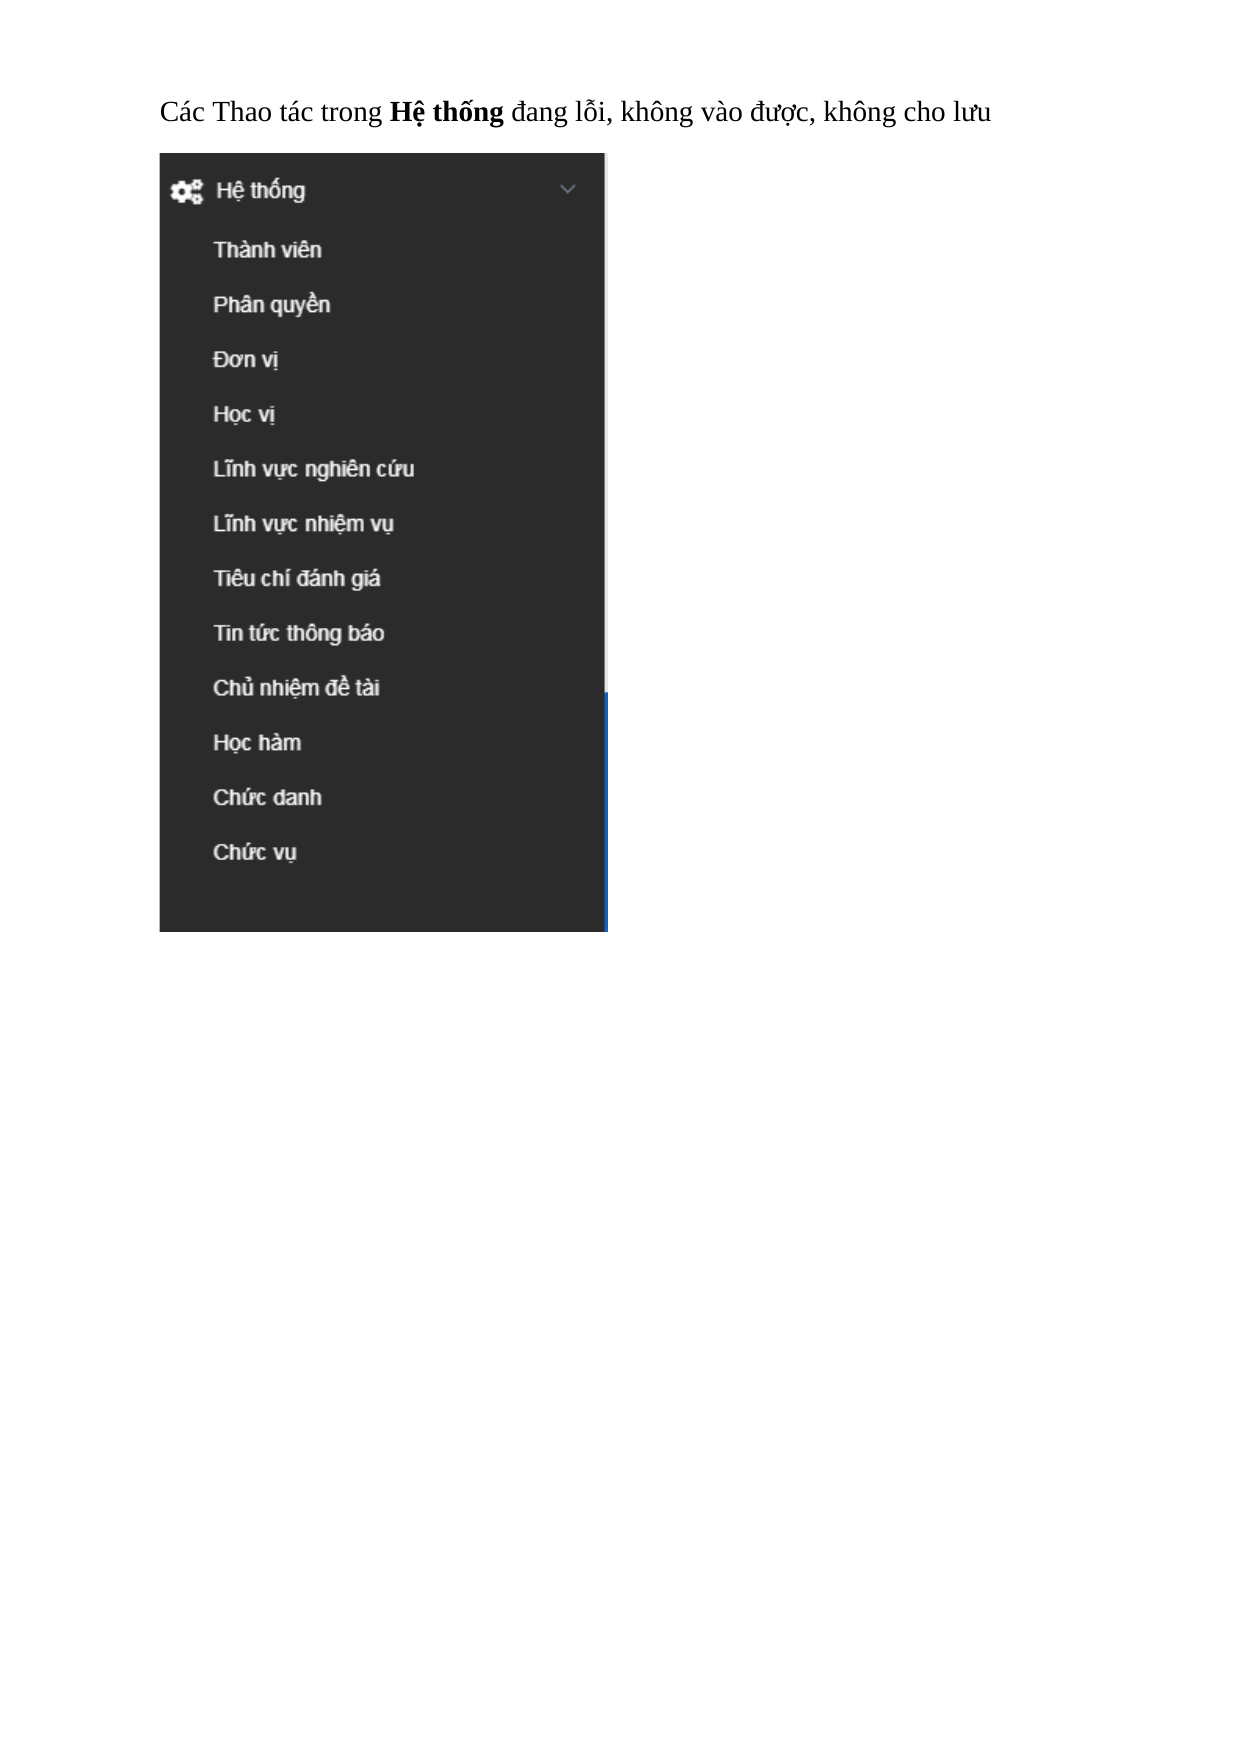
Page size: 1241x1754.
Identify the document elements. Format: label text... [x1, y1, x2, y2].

picture [159, 153, 608, 932]
text Các Thao tác trong Hệ thống đang lỗi, không vào được, không cho lưu [159, 94, 1140, 128]
